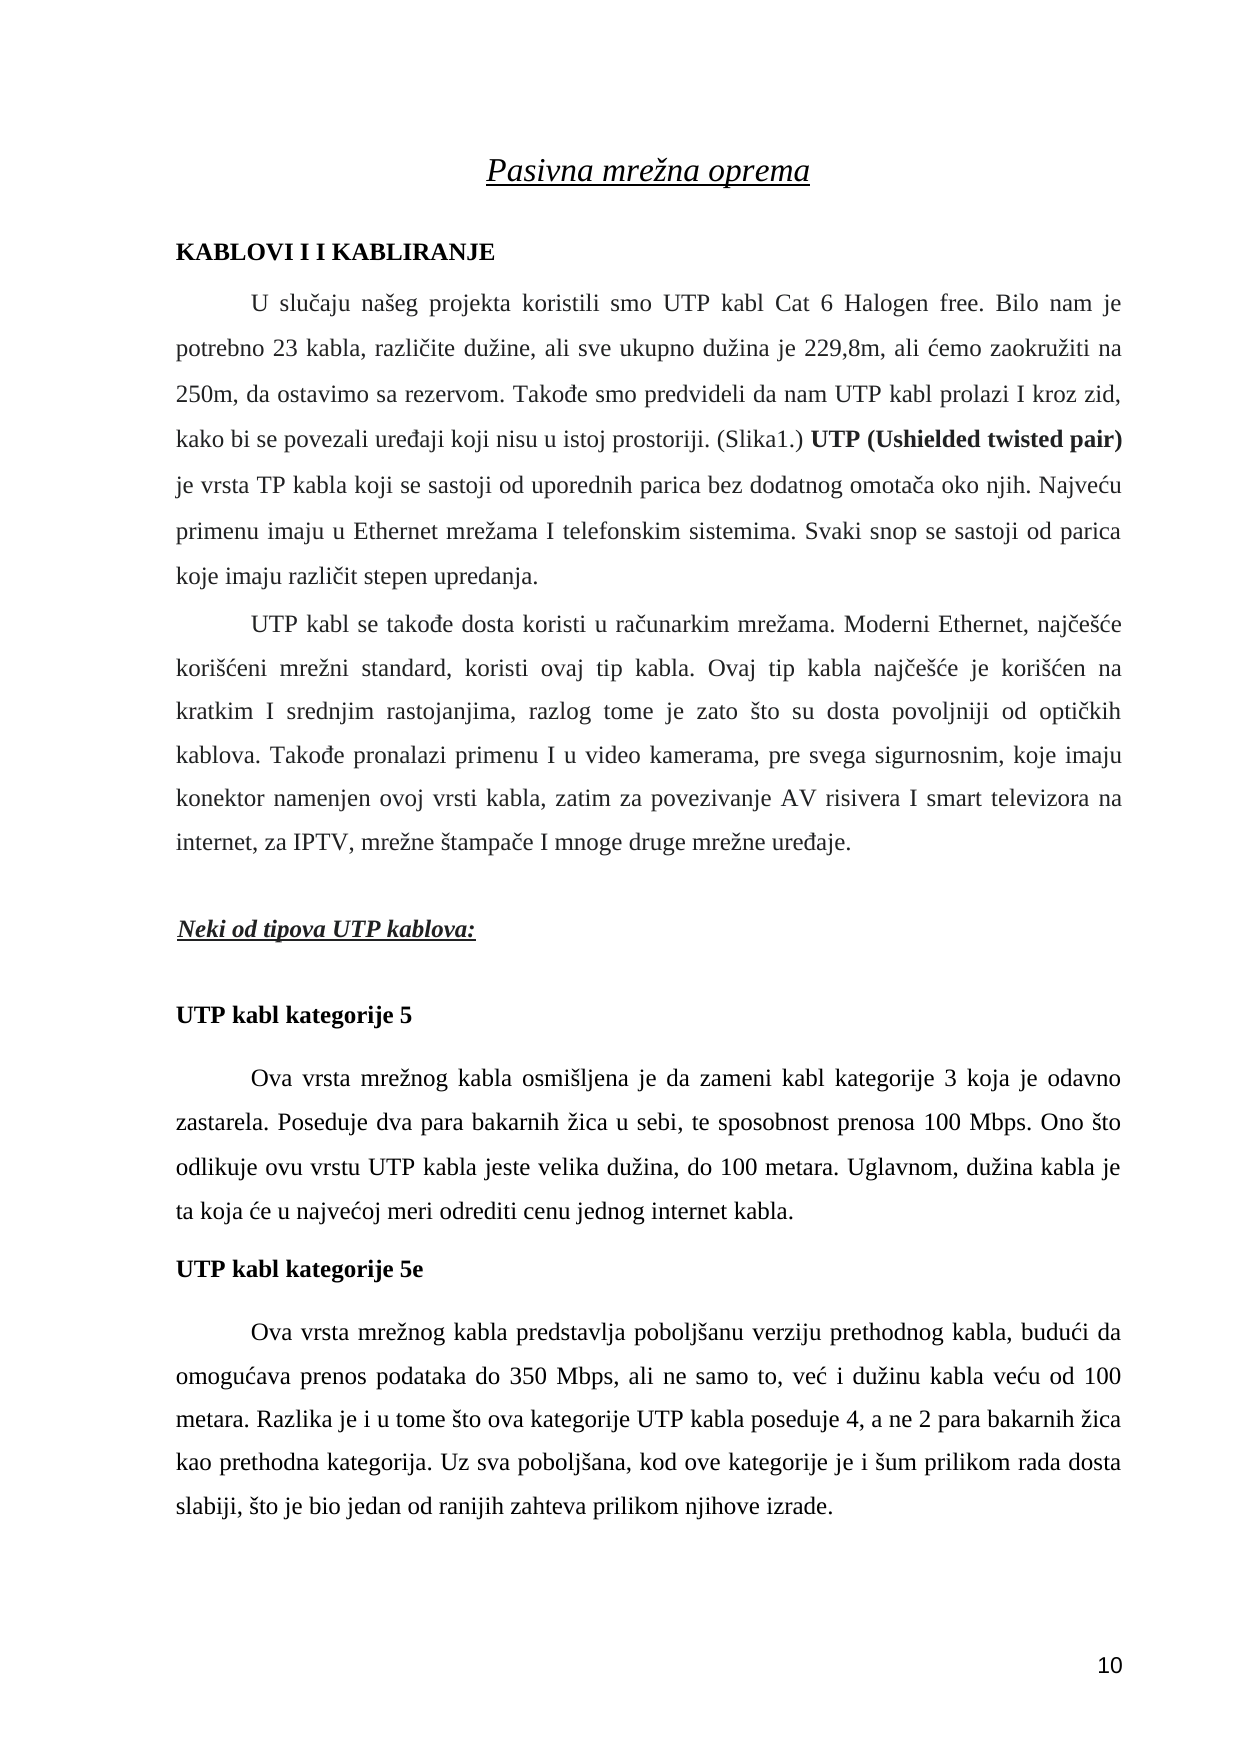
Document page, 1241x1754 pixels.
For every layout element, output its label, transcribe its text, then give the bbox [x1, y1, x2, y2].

text Neki od tipova UTP kablova: [177, 914, 1171, 943]
subtitle UTP kabl kategorije 5e [176, 1254, 1122, 1283]
text Ova vrsta mrežnog kabla predstavlja poboljšanu verziju prethodnog kabla, budući da omogućava prenos podataka do 350 Mbps, ali ne samo to, već i dužinu kabla veću od 100 metara. Razlika je i u tome što ova kategorije UTP kabla poseduje 4, a ne 2 para bakarnih žica kao prethodna kategorija. Uz sva poboljšana, kod ove kategorije je i šum prilikom rada dosta slabiji, što je bio jedan od ranijih zahteva prilikom njihove izrade. [176, 1317, 1122, 1519]
subtitle Pasivna mrežna oprema [177, 151, 1122, 189]
text UTP kabl se takođe dosta koristi u računarkim mrežama. Moderni Ethernet, najčešće korišćeni mrežni standard, koristi ovaj tip kabla. Ovaj tip kabla najčešće je korišćen na kratkim I srednjim rastojanjima, razlog tome je zato što su dosta povoljniji od optičkih kablova. Takođe pronalazi primenu I u video kamerama, pre svega sigurnosnim, koje imaju konektor namenjen ovoj vrsti kabla, zatim za povezivanje AV risivera I smart televizora na internet, za IPTV, mrežne štampače I mnoge druge mrežne uređaje. [176, 609, 1123, 856]
subtitle UTP kabl kategorije 5 [176, 1000, 1122, 1029]
text Ova vrsta mrežnog kabla osmišljena je da zameni kabl kategorije 3 koja je odavno zastarela. Poseduje dva para bakarnih žica u sebi, te sposobnost prenosa 100 Mbps. Ono što odlikuje ovu vrstu UTP kabla jeste velika dužina, do 100 metara. Uglavnom, dužina kabla je ta koja će u najvećoj meri odrediti cenu jednog internet kabla. [176, 1063, 1122, 1224]
subtitle KABLOVI I I KABLIRANJE [176, 237, 1122, 266]
text U slučaju našeg projekta koristili smo UTP kabl Cat 6 Halogen free. Bilo nam je potrebno 23 kabla, različite dužine, ali sve ukupno dužina je 229,8m, ali ćemo zaokružiti na 250m, da ostavimo sa rezervom. Takođe smo predvideli da nam UTP kabl prolazi I kroz zid, kako bi se povezali uređaji koji nisu u istoj prostoriji. (Slika1.) UTP (Ushielded twisted pair) je vrsta TP kabla koji se sastoji od uporednih parica bez dodatnog omotača oko njih. Najveću primenu imaju u Ethernet mrežama I telefonskim sistemima. Svaki snop se sastoji od parica koje imaju različit stepen upredanja. [176, 288, 1123, 590]
